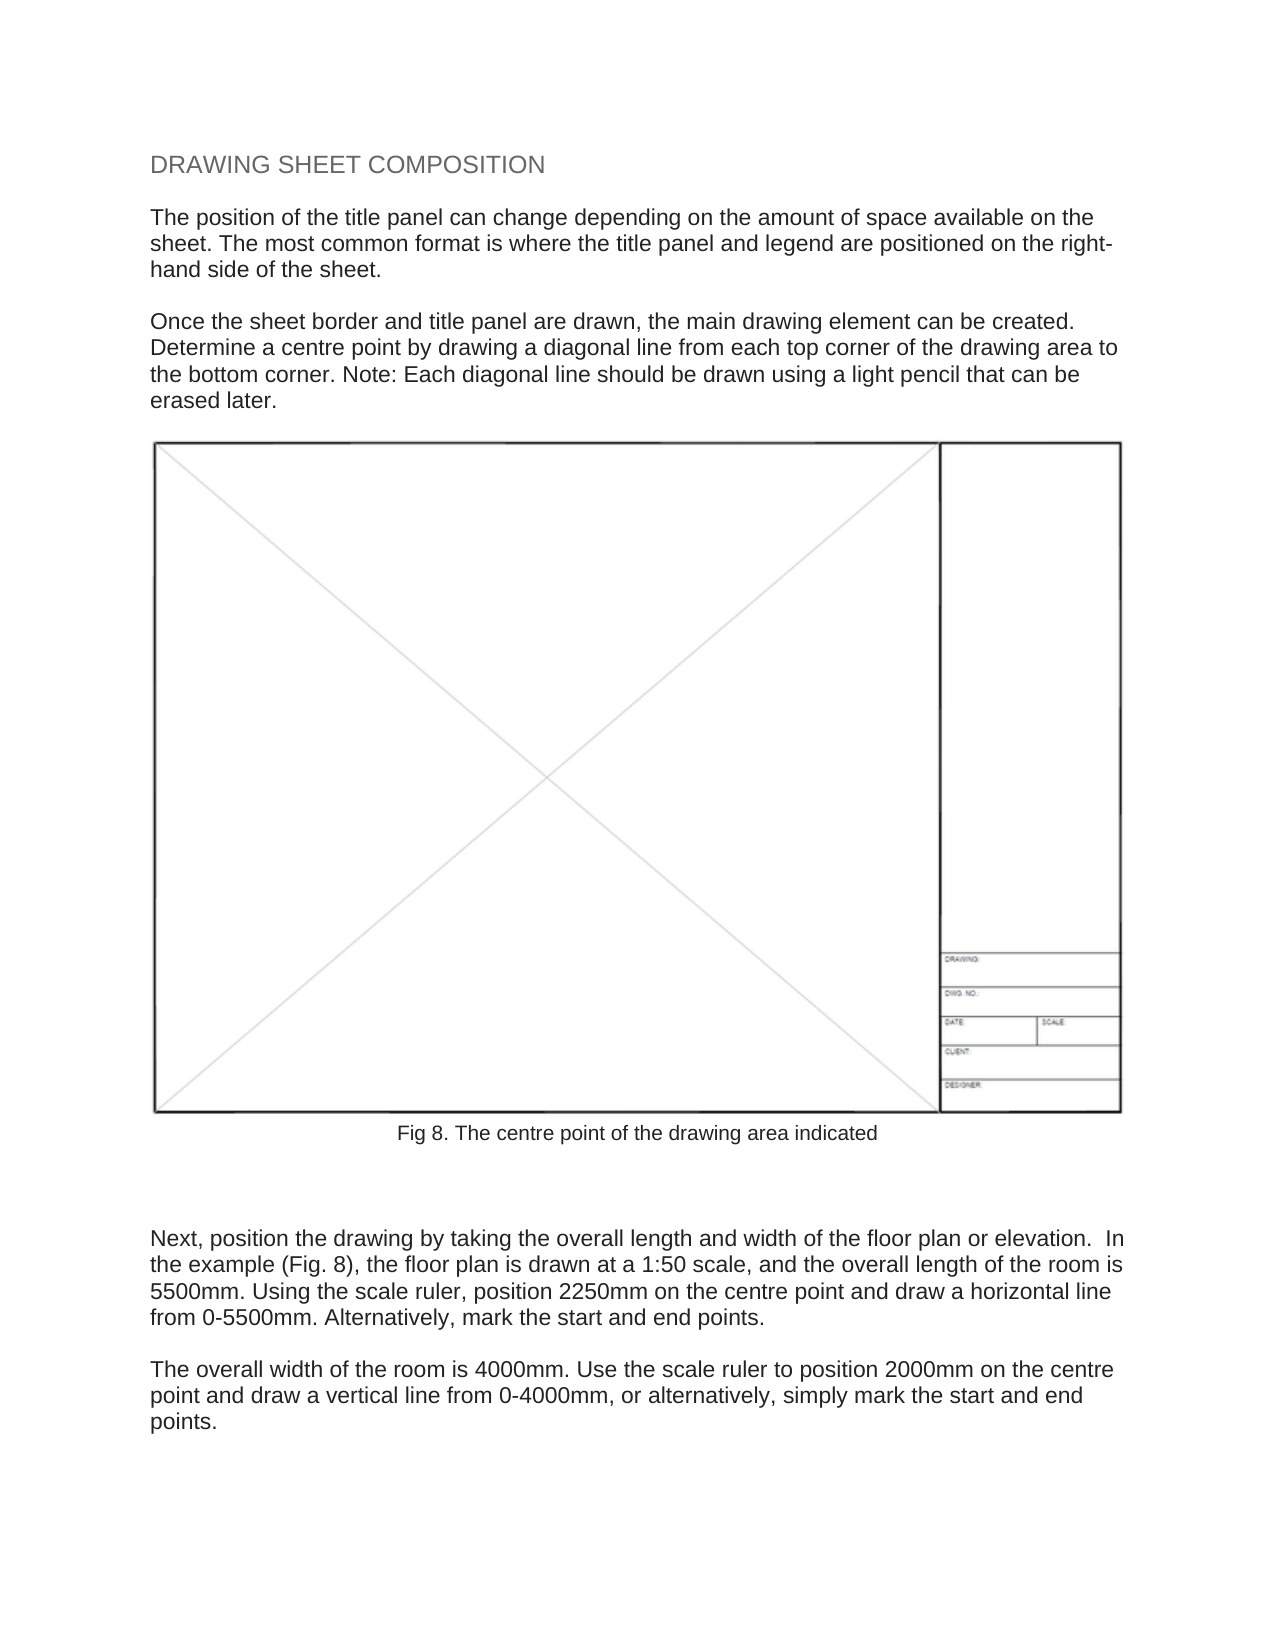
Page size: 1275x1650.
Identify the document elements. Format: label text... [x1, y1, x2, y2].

text Fig 8. The centre point of the drawing area indicated [150, 1121, 1125, 1145]
text Once the sheet border and title panel are drawn, the main drawing element can be created. Determine a centre point by drawing a diagonal line from each top corner of the drawing area to the bottom corner. Note: Each diagonal line should be drawn using a light pencil that can be erased later. [150, 308, 1125, 413]
subtitle DRAWING SHEET COMPOSITION [150, 150, 1125, 179]
text The overall width of the room is 4000mm. Use the scale ruler to position 2000mm on the centre point and draw a vertical line from 0-4000mm, or alternatively, simply mark the start and end points. [150, 1356, 1125, 1434]
picture [150, 438, 1125, 1118]
text The position of the title panel can change depending on the amount of space available on the sheet. The most common format is where the title panel and legend are positioned on the right-hand side of the sheet. [150, 204, 1125, 283]
text Next, position the drawing by taking the overall length and width of the floor plan or elevation. In the example (Fig. 8), the floor plan is drawn at a 1:50 scale, and the overall length of the room is 5500mm. Using the scale ruler, position 2250mm on the centre point and draw a horizontal line from 0-5500mm. Alternatively, mark the start and end points. [150, 1225, 1125, 1331]
